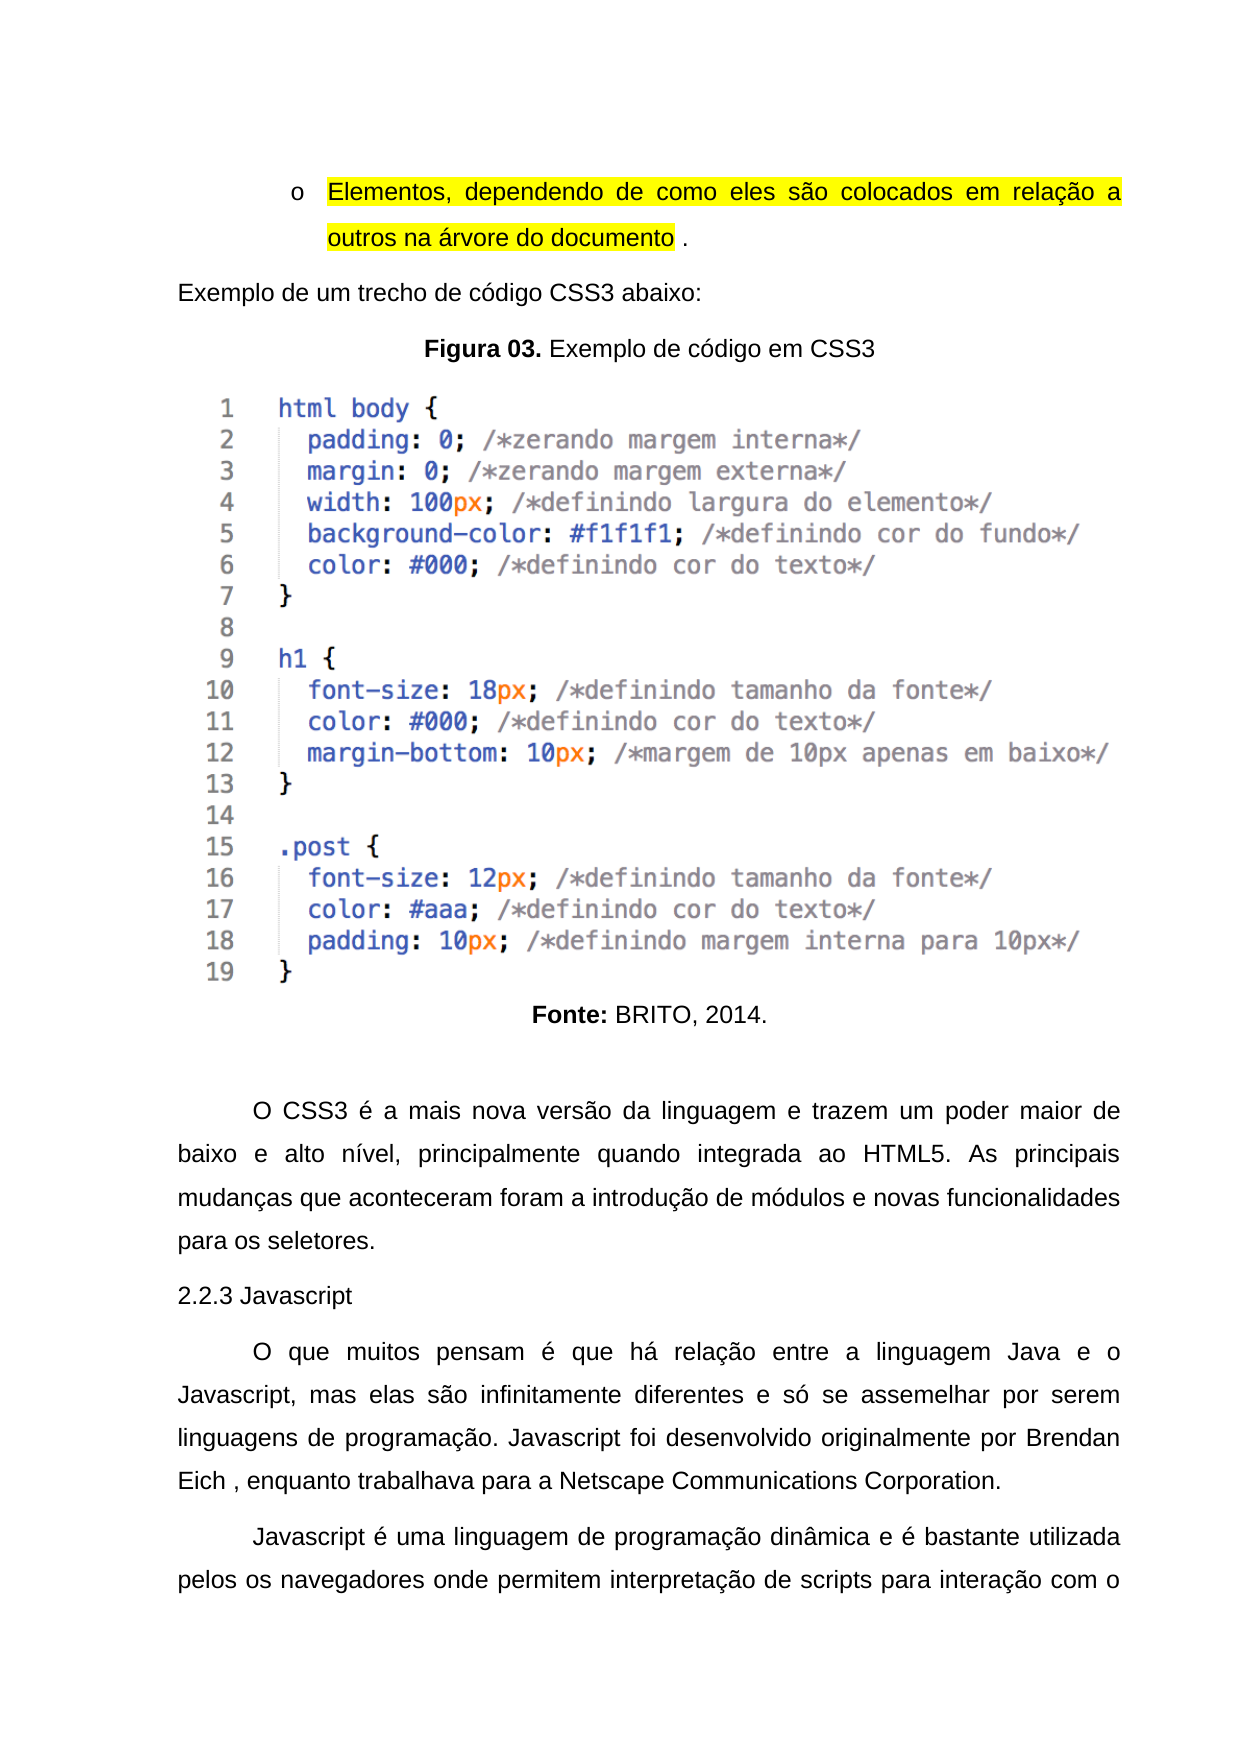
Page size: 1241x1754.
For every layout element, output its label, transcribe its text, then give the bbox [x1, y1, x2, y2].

list Elementos, dependendo de como eles são colocados em relação a outros na árvore do documento . [290, 177, 1122, 251]
text Exemplo de um trecho de código CSS3 abaixo: [177, 278, 1122, 307]
text 2.2.3 Javascript [177, 1281, 1122, 1310]
text Fonte: BRITO, 2014. [177, 1000, 1122, 1028]
picture [183, 389, 1117, 988]
text Figura 03. Exemplo de código em CSS3 [177, 334, 1122, 362]
